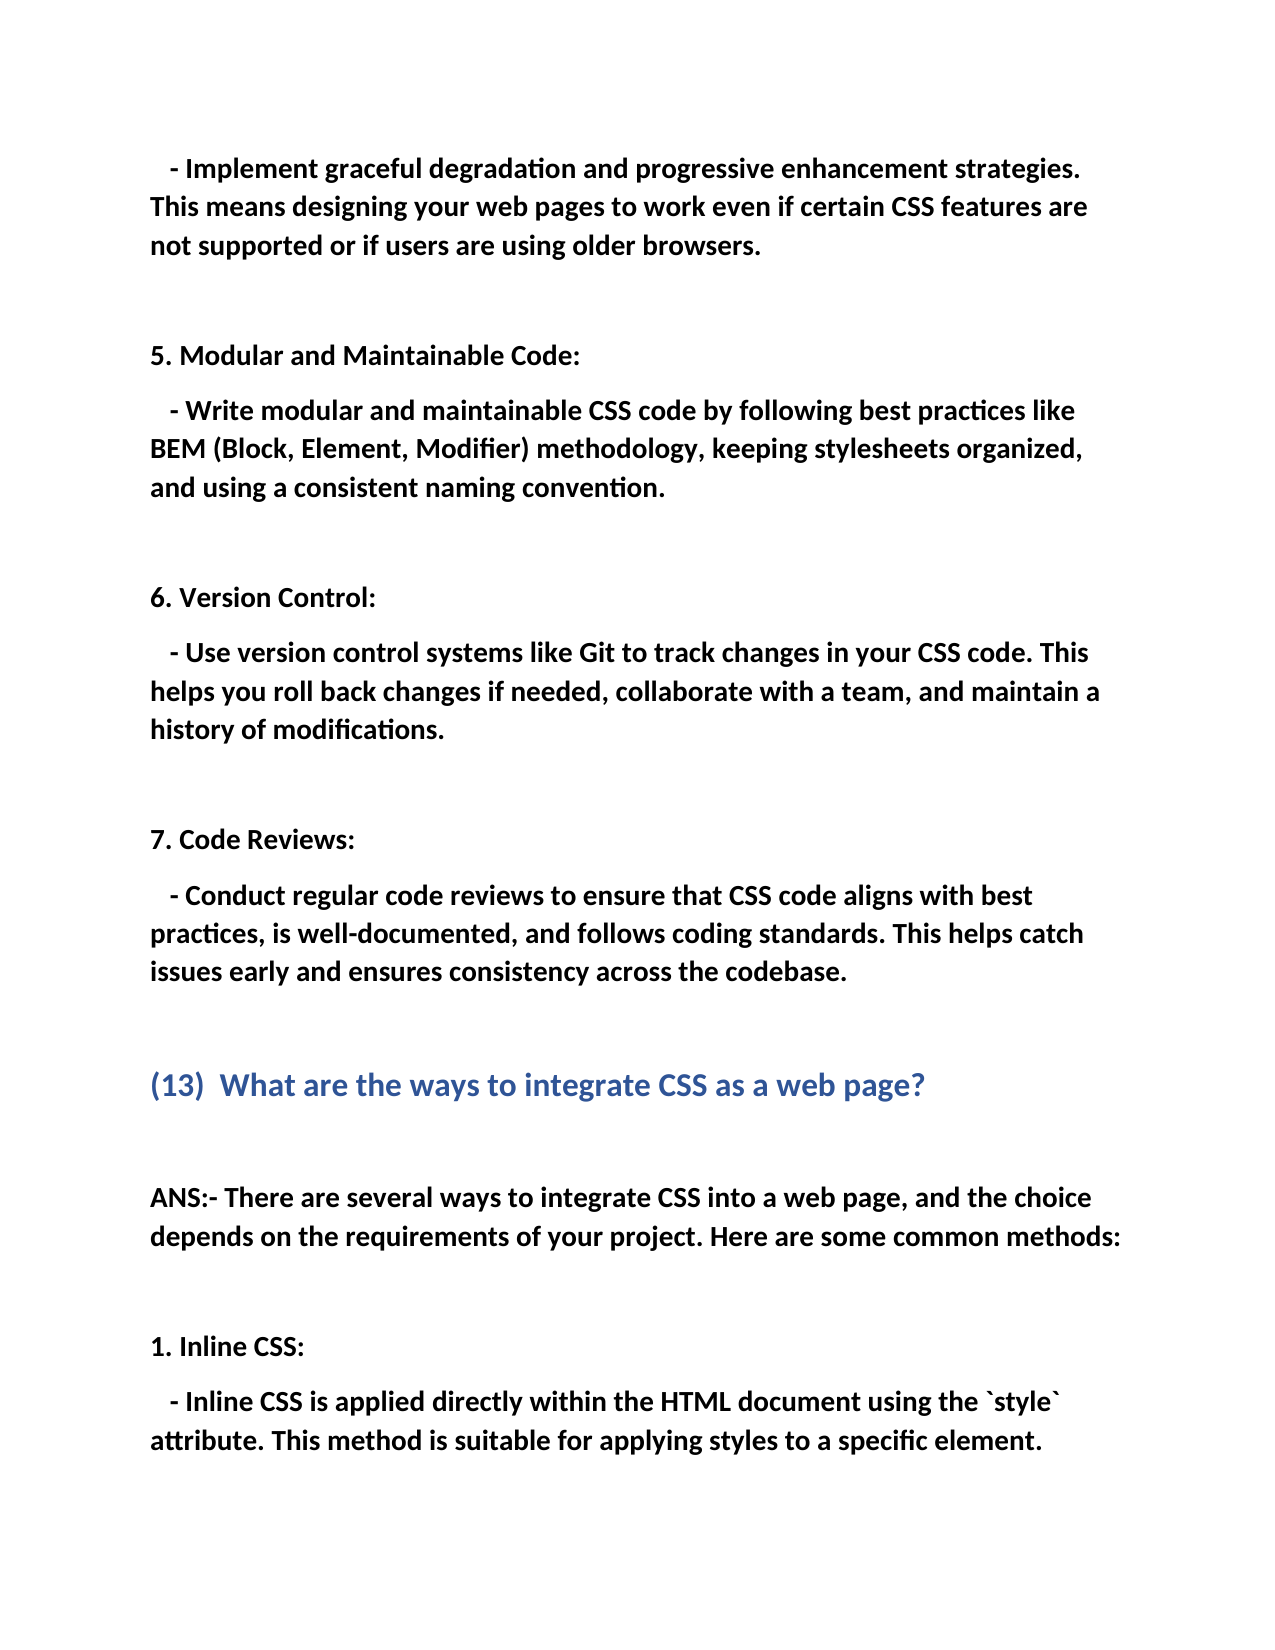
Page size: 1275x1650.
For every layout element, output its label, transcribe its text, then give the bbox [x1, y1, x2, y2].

text - Write modular and maintainable CSS code by following best practices like BEM (Block, Element, Modifier) methodology, keeping stylesheets organized, and using a consistent naming convention. [150, 392, 1125, 505]
text - Conduct regular code reviews to ensure that CSS code aligns with best practices, is well-documented, and follows coding standards. This helps catch issues early and ensures consistency across the codebase. [150, 877, 1125, 989]
text - Inline CSS is applied directly within the HTML document using the `style` attribute. This method is suitable for applying styles to a specific element. [150, 1383, 1125, 1457]
text 5. Modular and Maintainable Code: [150, 337, 1125, 373]
text ANS:- There are several ways to integrate CSS into a web page, and the choice depends on the requirements of your project. Here are some common methods: [150, 1179, 1125, 1253]
text 6. Version Control: [150, 579, 1125, 615]
text - Implement graceful degradation and progressive enhancement strategies. This means designing your web pages to work even if certain CSS features are not supported or if users are using older browsers. [150, 150, 1125, 262]
text (13) What are the ways to integrate CSS as a web page? [150, 1064, 1125, 1104]
text 7. Code Reviews: [150, 821, 1125, 857]
text 1. Inline CSS: [150, 1328, 1125, 1364]
text - Use version control systems like Git to track changes in your CSS code. This helps you roll back changes if needed, collaborate with a team, and maintain a history of modifications. [150, 634, 1125, 747]
